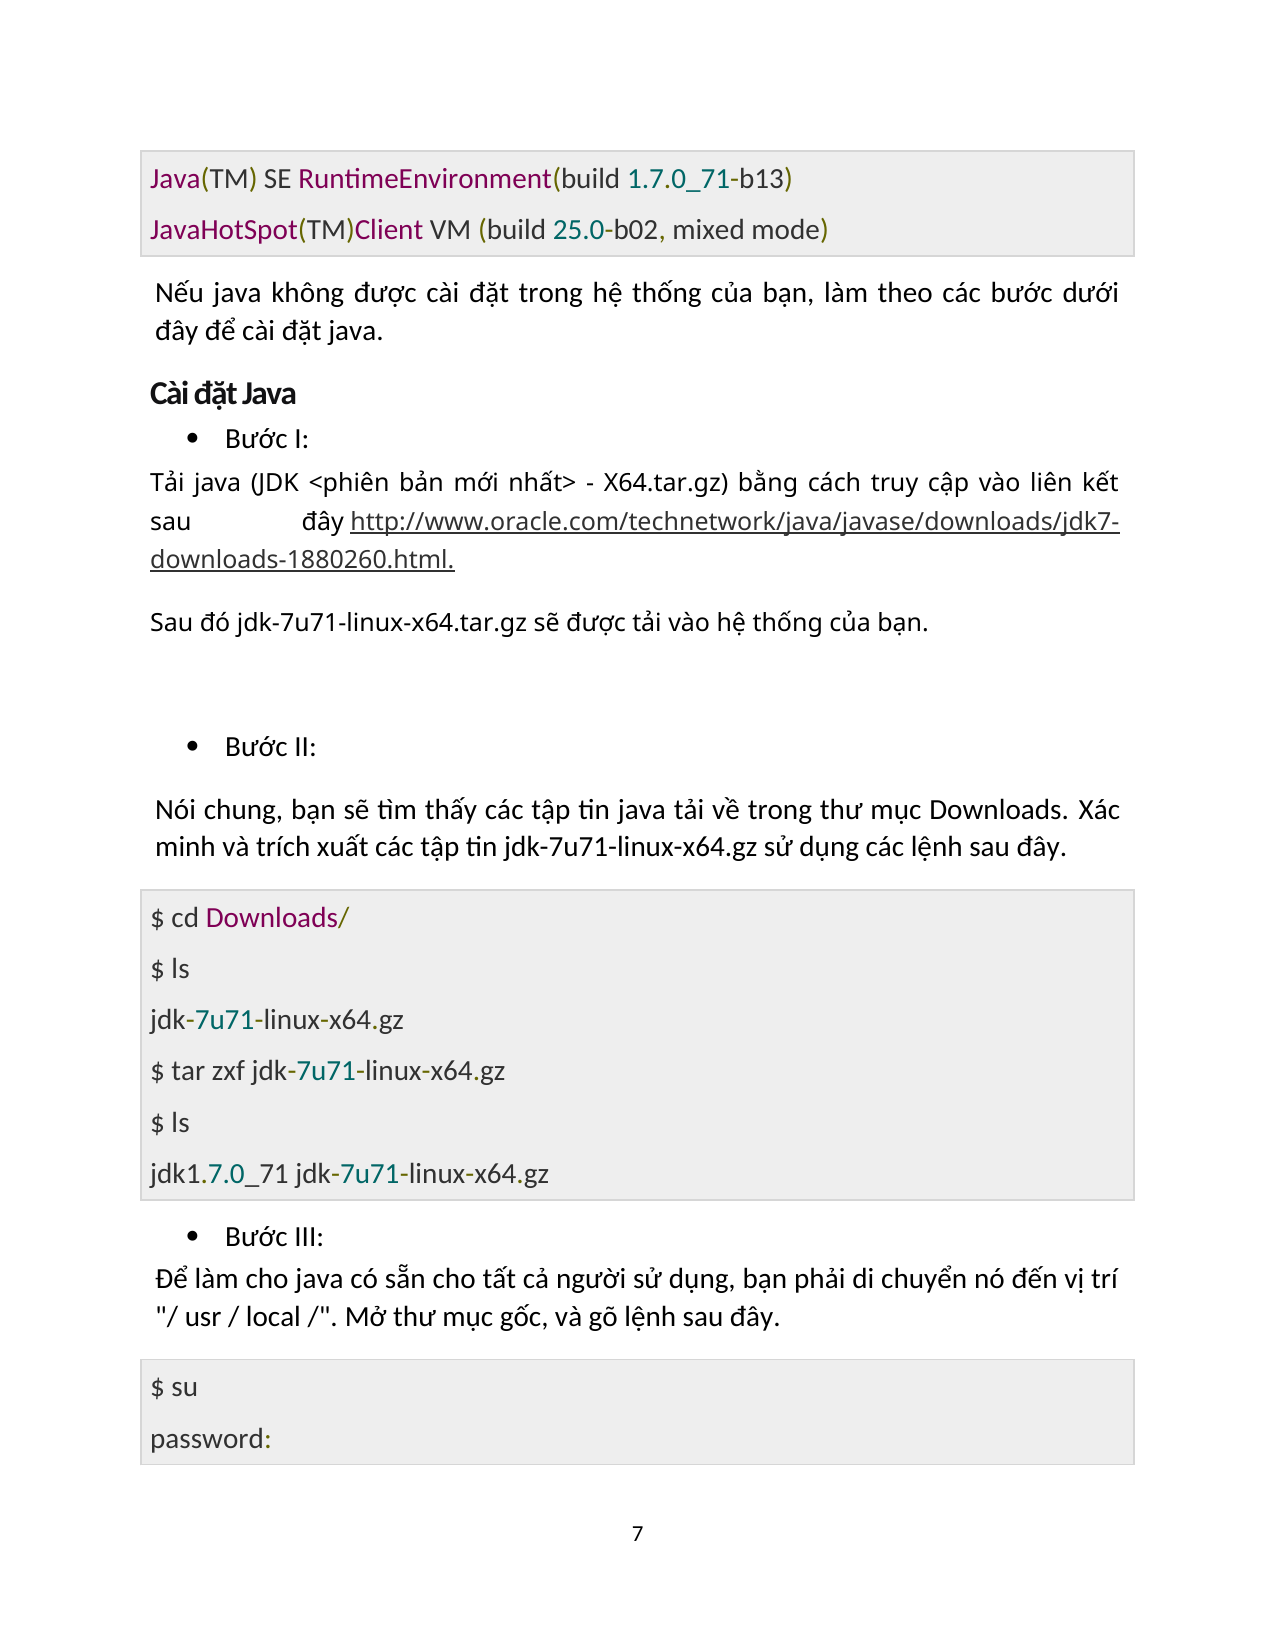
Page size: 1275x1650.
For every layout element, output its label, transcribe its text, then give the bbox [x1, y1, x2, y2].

text jdk-7u71-linux-x64.gz [142, 991, 1133, 1037]
text $ tar zxf jdk-7u71-linux-x64.gz [142, 1043, 1133, 1088]
subtitle Cài đặt Java [150, 372, 1120, 413]
text $ su [142, 1360, 1133, 1404]
text jdk1.7.0_71 jdk-7u71-linux-x64.gz [142, 1145, 1133, 1199]
text $ ls [142, 1094, 1133, 1139]
text password: [142, 1410, 1133, 1464]
subtitle Bước I: [187, 418, 1120, 456]
text Sau đó jdk-7u71-linux-x64.tar.gz sẽ được tải vào hệ thống của bạn. [150, 601, 1120, 639]
text Java(TM) SE RuntimeEnvironment(build 1.7.0_71-b13) [142, 152, 1133, 196]
text $ ls [142, 940, 1133, 986]
text Nếu java không được cài đặt trong hệ thống của bạn, làm theo các bước dưới đây để cài đặt java. [155, 272, 1120, 347]
list Bước II: [187, 726, 1120, 764]
text Nói chung, bạn sẽ tìm thấy các tập tin java tải về trong thư mục Downloads. Xác minh và trích xuất các tập tin jdk-7u71-linux-x64.gz sử dụng các lệnh sau đây. [155, 789, 1120, 864]
text Tải java (JDK <phiên bản mới nhất> - X64.tar.gz) bằng cách truy cập vào liên kết sau đây http://www.oracle.com/technetwork/java/javase/downloads/jdk7-downloads-1880260.html. [150, 461, 1120, 576]
subtitle Bước III: [187, 1216, 1120, 1254]
text Để làm cho java có sẵn cho tất cả người sử dụng, bạn phải di chuyển nó đến vị trí "/ usr / local /". Mở thư mục gốc, và gõ lệnh sau đây. [155, 1259, 1120, 1334]
text JavaHotSpot(TM)Client VM (build 25.0-b02, mixed mode) [142, 201, 1133, 255]
text $ cd Downloads/ [142, 891, 1133, 934]
